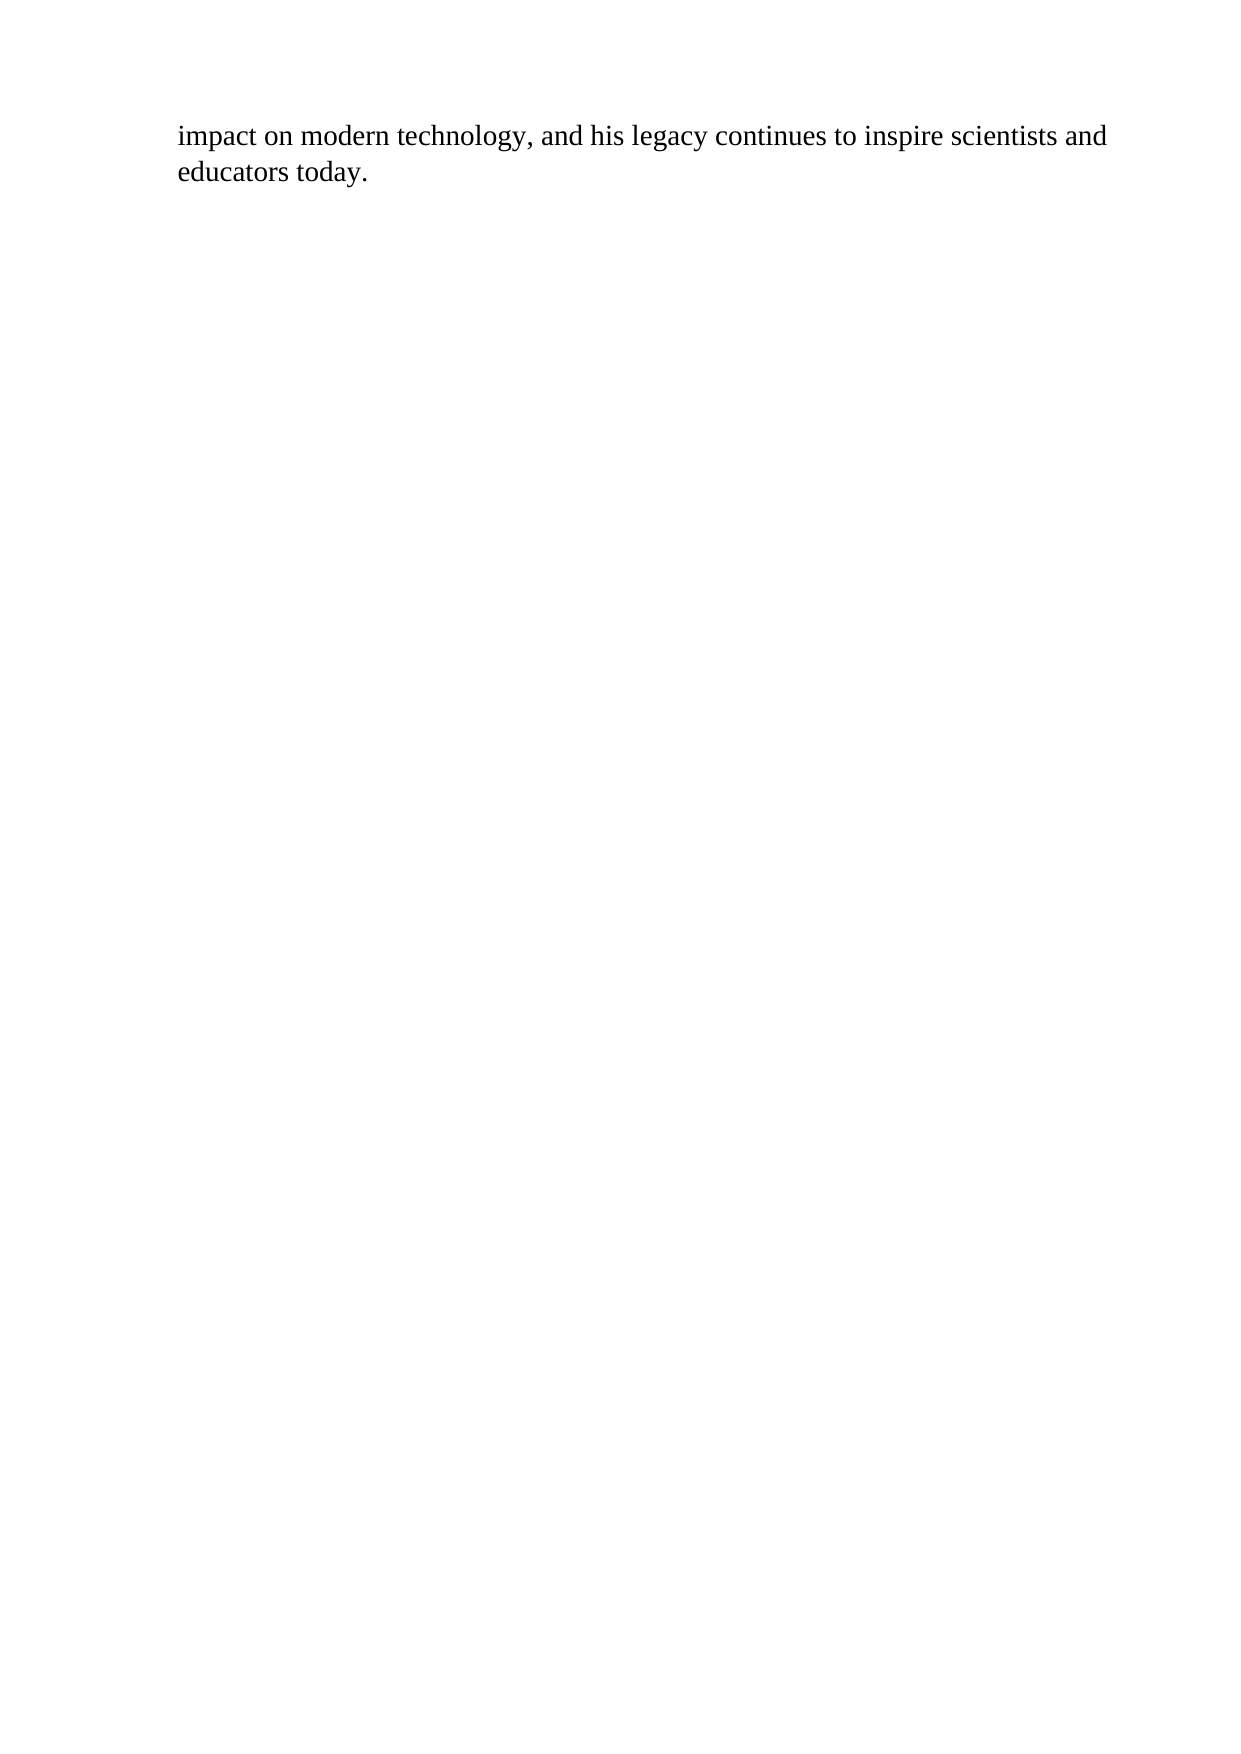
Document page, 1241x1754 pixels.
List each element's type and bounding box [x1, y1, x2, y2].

text [177, 118, 1152, 188]
